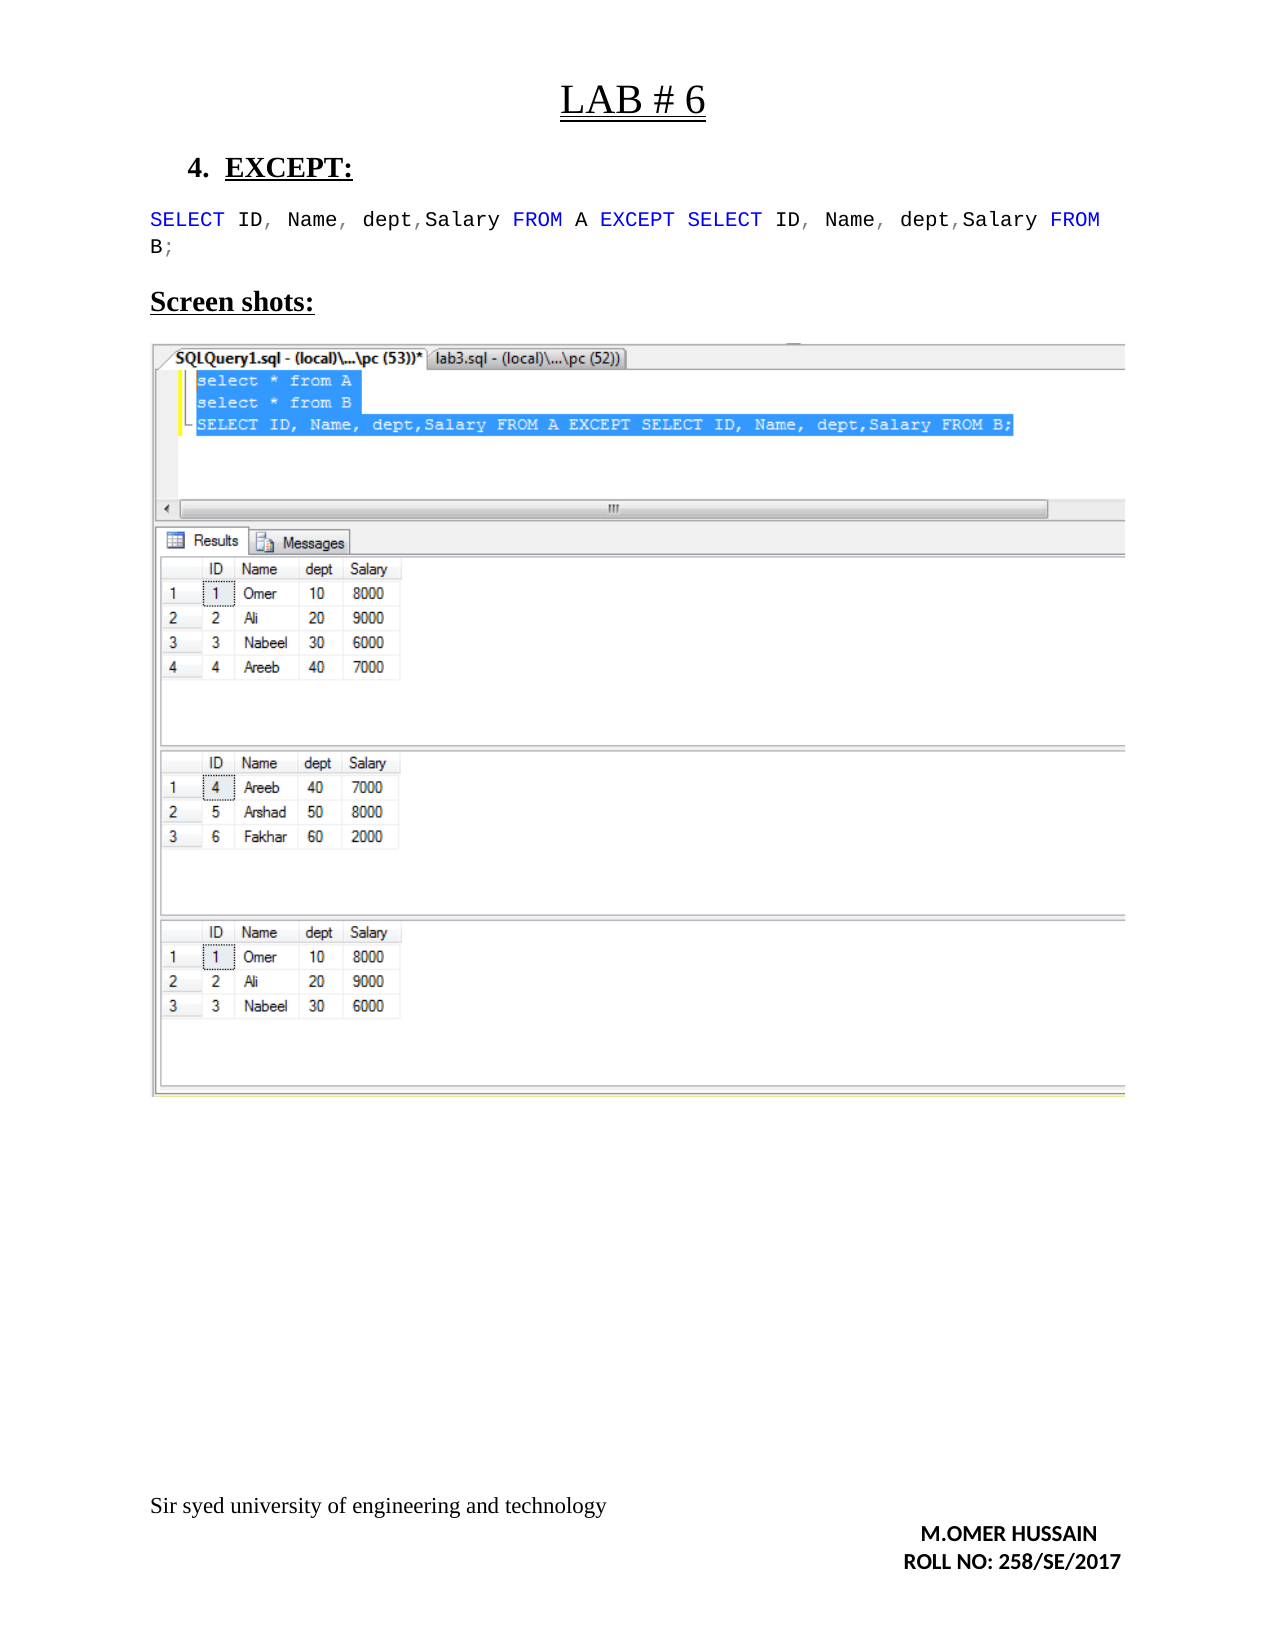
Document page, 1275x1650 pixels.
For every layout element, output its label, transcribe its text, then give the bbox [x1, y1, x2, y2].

text Screen shots: [150, 284, 1125, 318]
text SELECT ID, Name, dept,Salary FROM A EXCEPT SELECT ID, Name, dept,Salary FROM B; [150, 209, 1125, 260]
picture [150, 343, 1125, 1097]
list EXCEPT: [187, 150, 1125, 183]
